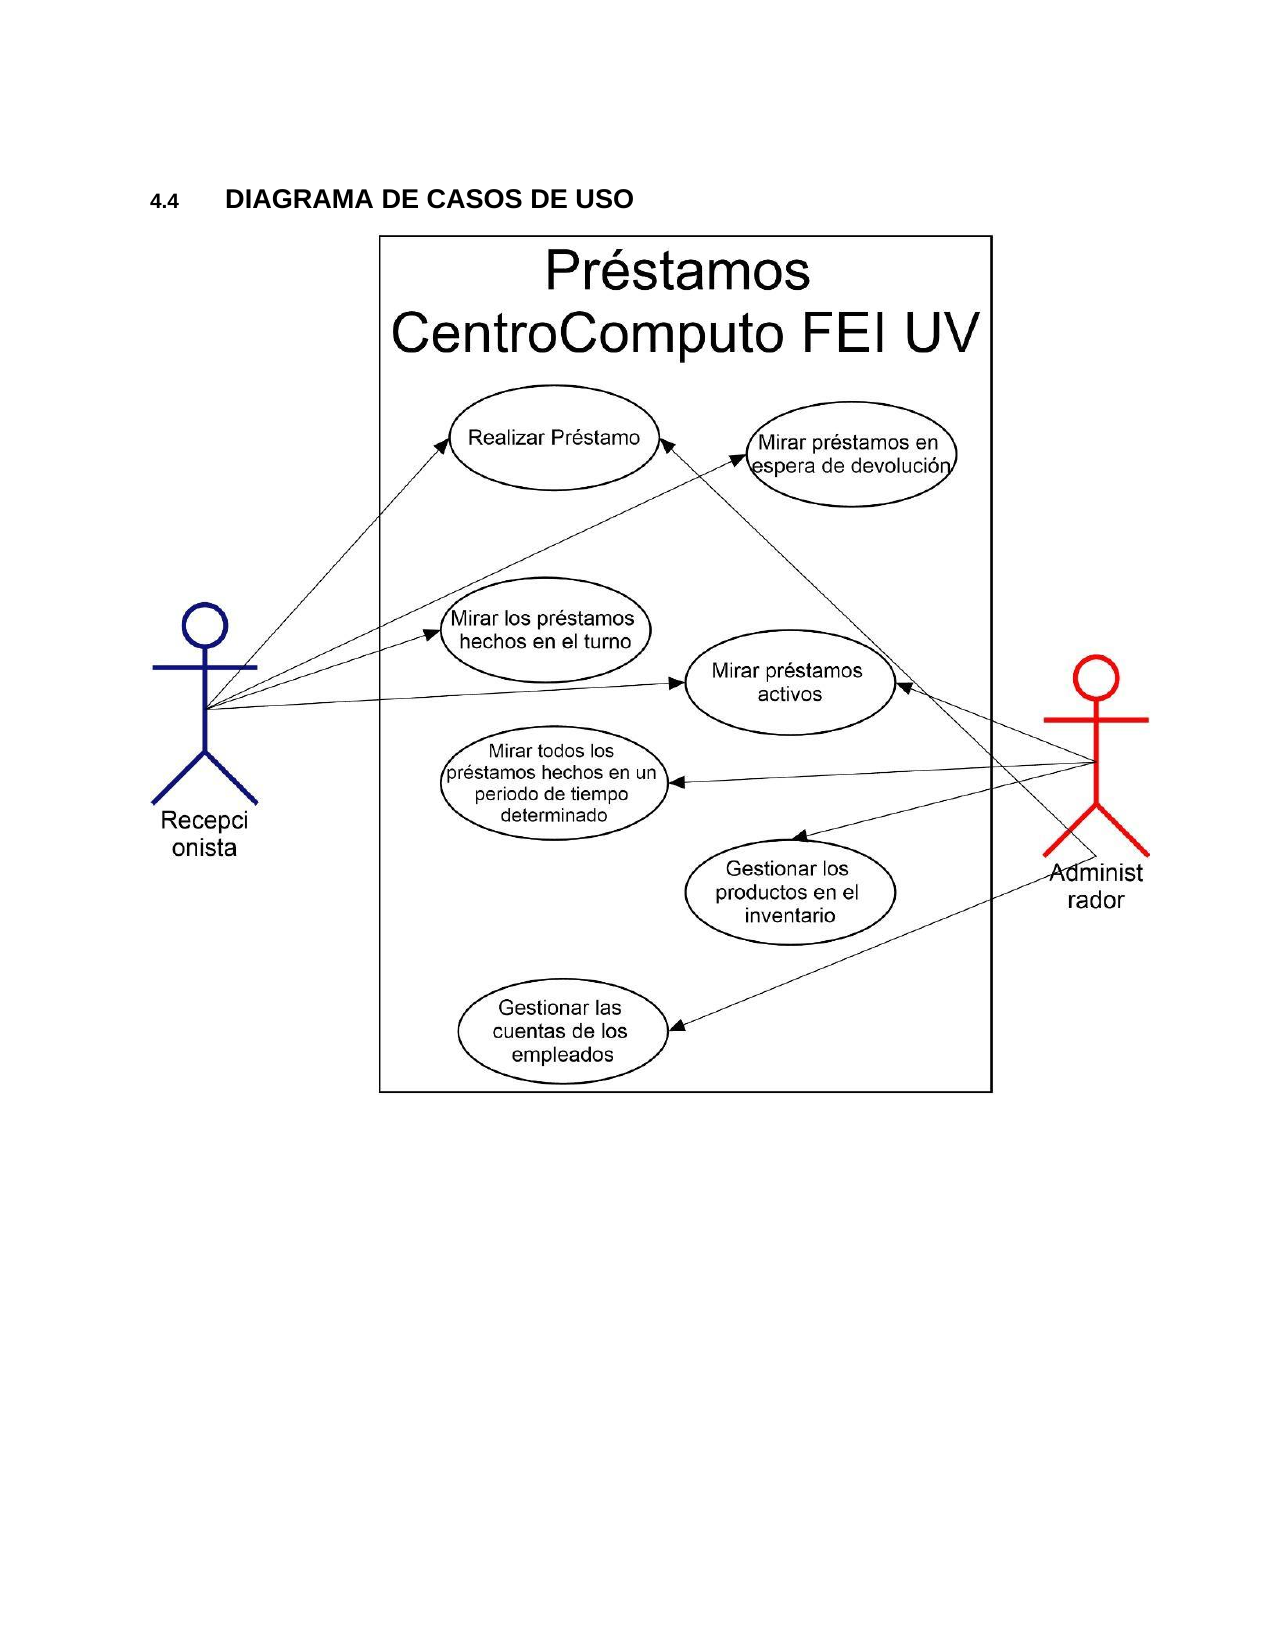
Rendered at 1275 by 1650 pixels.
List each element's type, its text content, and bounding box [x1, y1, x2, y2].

list DIAGRAMA DE CASOS DE USO [150, 183, 1160, 214]
picture [150, 233, 1151, 1095]
